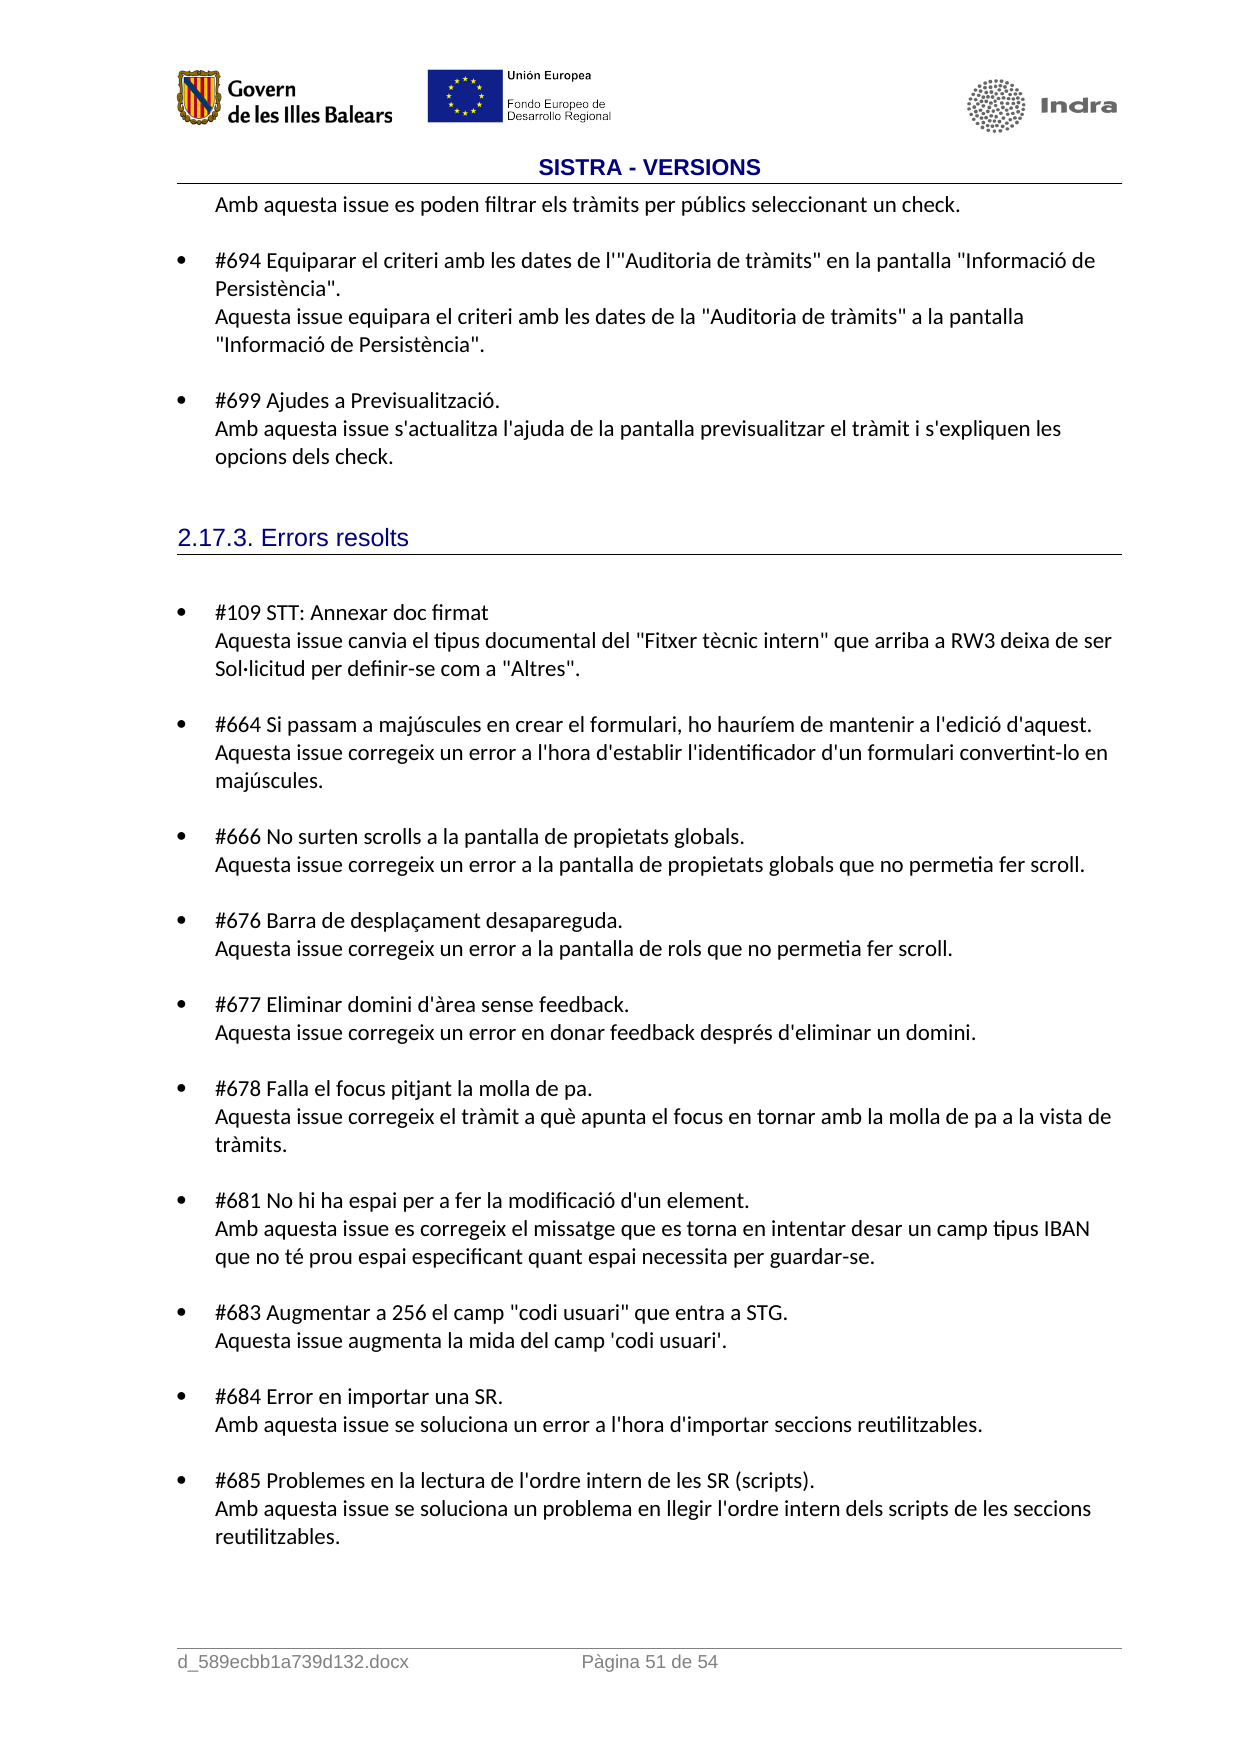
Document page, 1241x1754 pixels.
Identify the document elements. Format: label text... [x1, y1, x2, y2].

subtitle 2.17.3. Errors resolts [177, 523, 1122, 554]
list Amb aquesta issue es corregeix el missatge que es torna en intentar desar un camp tipus IBAN que no té prou espai especificant quant espai necessita per guardar-se. [215, 1214, 1122, 1270]
list Aquesta issue corregeix un error a la pantalla de rols que no permetia fer scroll. [215, 934, 1122, 962]
list Amb aquesta issue es poden filtrar els tràmits per públics seleccionant un check. [215, 190, 1122, 218]
list Amb aquesta issue se soluciona un problema en llegir l'ordre intern dels scripts de les seccions reutilitzables. [215, 1494, 1122, 1550]
list Aquesta issue corregeix el tràmit a què apunta el focus en tornar amb la molla de pa a la vista de tràmits. [215, 1102, 1122, 1158]
picture [421, 67, 611, 125]
list Aquesta issue corregeix un error a la pantalla de propietats globals que no permetia fer scroll. [215, 850, 1122, 878]
picture [176, 70, 393, 125]
list #664 Si passam a majúscules en crear el formulari, ho hauríem de mantenir a l'edició d'aquest. [177, 710, 1122, 738]
list #699 Ajudes a Previsualització. [177, 386, 1122, 414]
list Aquesta issue corregeix un error en donar feedback després d'eliminar un domini. [215, 1018, 1122, 1046]
list Aquesta issue corregeix un error a l'hora d'establir l'identificador d'un formulari convertint-lo en majúscules. [215, 738, 1122, 794]
list #678 Falla el focus pitjant la molla de pa. [177, 1074, 1122, 1102]
list #694 Equiparar el criteri amb les dates de l'"Auditoria de tràmits" en la pantalla "Informació de Persistència". [177, 246, 1122, 302]
list Amb aquesta issue s'actualitza l'ajuda de la pantalla previsualitzar el tràmit i s'expliquen les opcions dels check. [215, 414, 1122, 470]
list #666 No surten scrolls a la pantalla de propietats globals. [177, 822, 1122, 850]
list Aquesta issue equipara el criteri amb les dates de la "Auditoria de tràmits" a la pantalla "Informació de Persistència". [215, 302, 1122, 358]
list Aquesta issue augmenta la mida del camp 'codi usuari'. [215, 1326, 1122, 1354]
list Aquesta issue canvia el tipus documental del "Fitxer tècnic intern" que arriba a RW3 deixa de ser Sol·licitud per definir-se com a "Altres". [215, 626, 1122, 682]
list Amb aquesta issue se soluciona un error a l'hora d'importar seccions reutilitzables. [215, 1410, 1122, 1438]
list #684 Error en importar una SR. [177, 1382, 1122, 1410]
list #683 Augmentar a 256 el camp "codi usuari" que entra a STG. [177, 1298, 1122, 1326]
list #685 Problemes en la lectura de l'ordre intern de les SR (scripts). [177, 1466, 1122, 1494]
list #109 STT: Annexar doc firmat [177, 598, 1122, 626]
list #676 Barra de desplaçament desapareguda. [177, 906, 1122, 934]
list #677 Eliminar domini d'àrea sense feedback. [177, 990, 1122, 1018]
list #681 No hi ha espai per a fer la modificació d'un element. [177, 1186, 1122, 1214]
